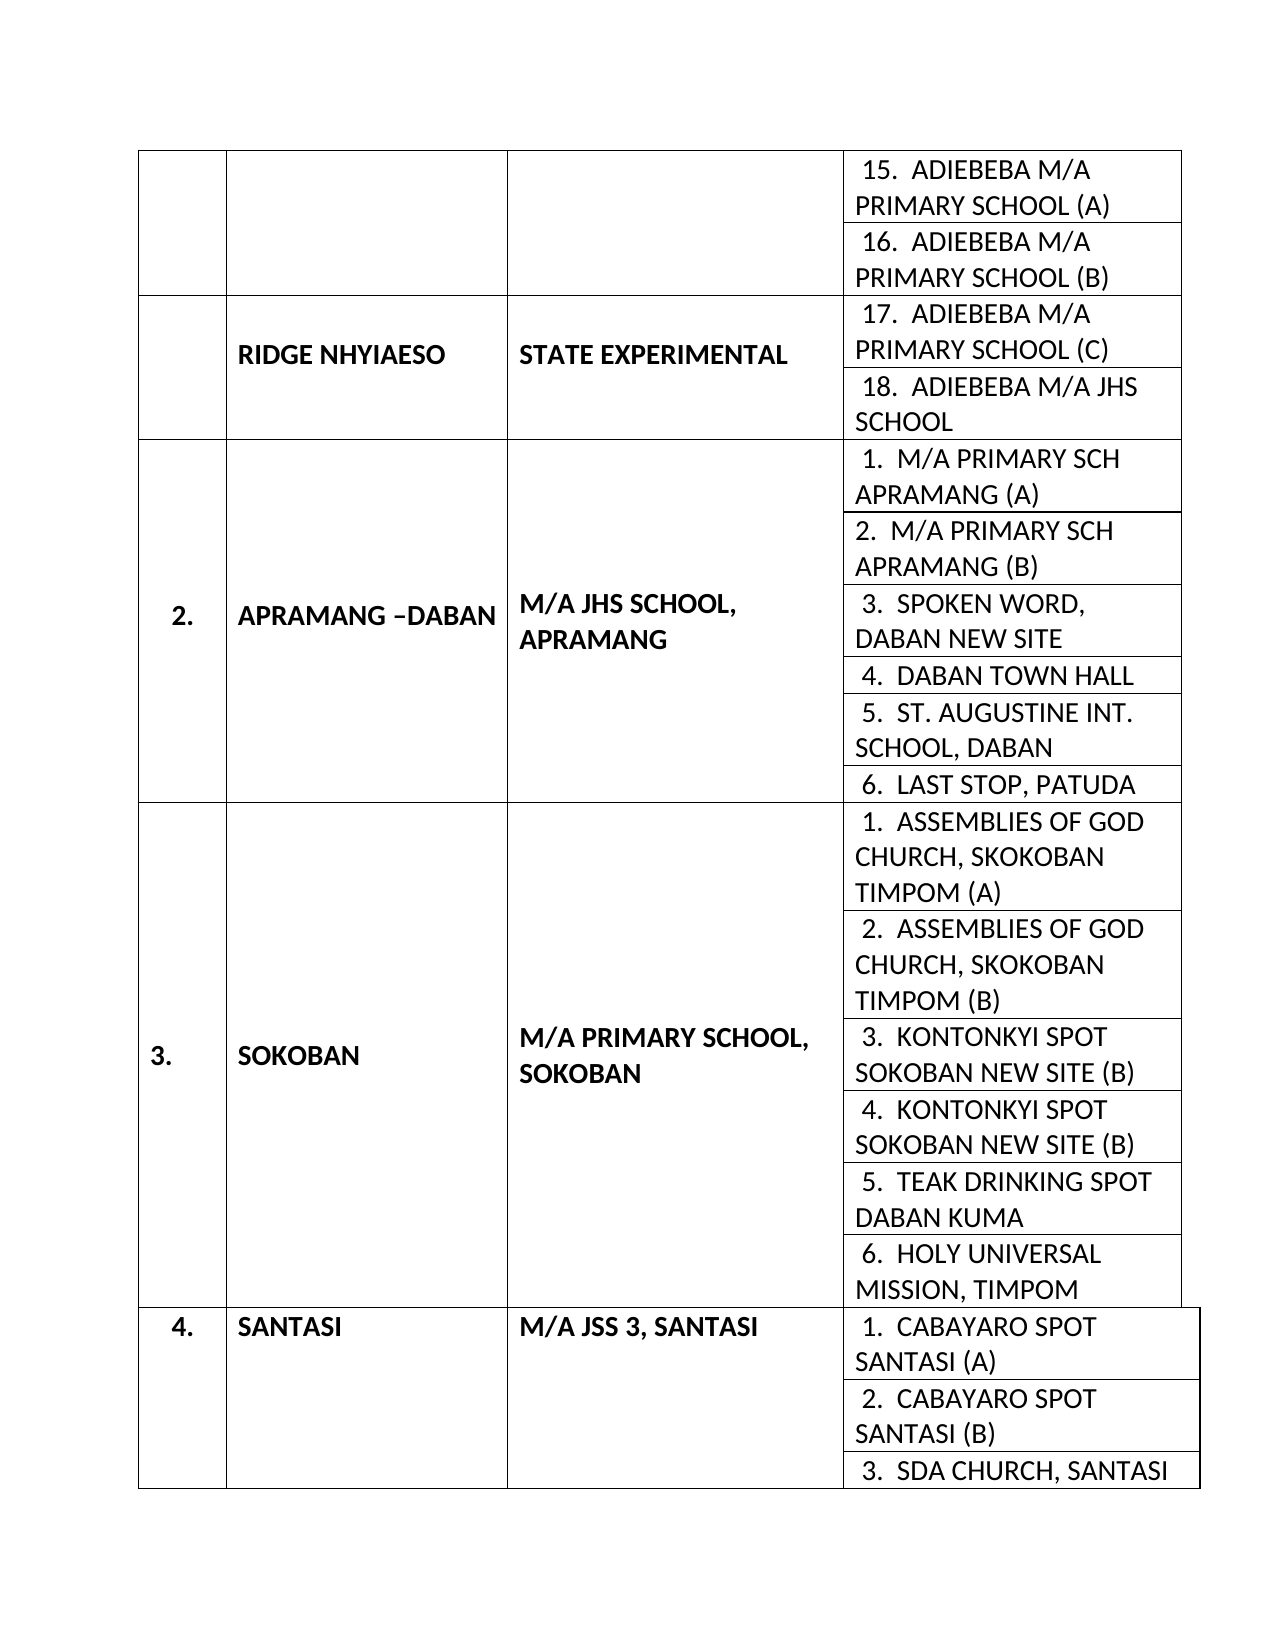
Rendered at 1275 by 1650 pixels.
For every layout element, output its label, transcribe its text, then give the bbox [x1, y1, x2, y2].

table_cell 15. ADIEBEBA M/A PRIMARY SCHOOL (A) [844, 151, 1181, 222]
table_cell 4. KONTONKYI SPOT SOKOBAN NEW SITE (B) [844, 1091, 1181, 1162]
table_cell APRAMANG –DABAN [227, 440, 507, 802]
table_cell 2. [139, 440, 226, 802]
table_cell 4. [139, 1308, 226, 1488]
table_cell 6. LAST STOP, PATUDA [844, 766, 1181, 802]
table_cell SANTASI [227, 1308, 507, 1488]
table_cell SOKOBAN [227, 803, 507, 1307]
table_cell RIDGE NHYIAESO [227, 296, 507, 439]
table_cell [139, 296, 226, 439]
table_cell M/A JSS 3, SANTASI [508, 1308, 843, 1488]
table_cell 1. M/A PRIMARY SCH APRAMANG (A) [844, 440, 1181, 511]
table_cell 2. M/A PRIMARY SCH APRAMANG (B) [844, 513, 1181, 584]
table_cell 3. SDA CHURCH, SANTASI [844, 1452, 1199, 1488]
table_cell 1. CABAYARO SPOT SANTASI (A) [844, 1308, 1199, 1379]
table_cell 18. ADIEBEBA M/A JHS SCHOOL [844, 368, 1181, 439]
table_cell 17. ADIEBEBA M/A PRIMARY SCHOOL (C) [844, 296, 1181, 367]
table_cell 2. CABAYARO SPOT SANTASI (B) [844, 1380, 1199, 1451]
table_cell M/A PRIMARY SCHOOL, SOKOBAN [508, 803, 843, 1307]
table_cell 5. TEAK DRINKING SPOT DABAN KUMA [844, 1163, 1181, 1234]
table_cell 5. ST. AUGUSTINE INT. SCHOOL, DABAN [844, 694, 1181, 765]
table_cell 1. ASSEMBLIES OF GOD CHURCH, SKOKOBAN TIMPOM (A) [844, 803, 1181, 909]
table_cell STATE EXPERIMENTAL [508, 296, 843, 439]
table_cell 16. ADIEBEBA M/A PRIMARY SCHOOL (B) [844, 223, 1181, 294]
table_cell 4. DABAN TOWN HALL [844, 657, 1181, 693]
table_cell M/A JHS SCHOOL, APRAMANG [508, 440, 843, 802]
table_cell 3. KONTONKYI SPOT SOKOBAN NEW SITE (B) [844, 1019, 1181, 1090]
table_cell 2. ASSEMBLIES OF GOD CHURCH, SKOKOBAN TIMPOM (B) [844, 911, 1181, 1017]
table_cell 6. HOLY UNIVERSAL MISSION, TIMPOM [844, 1235, 1181, 1307]
table_cell 3. SPOKEN WORD, DABAN NEW SITE [844, 585, 1181, 656]
table_cell 3. [139, 803, 226, 1307]
